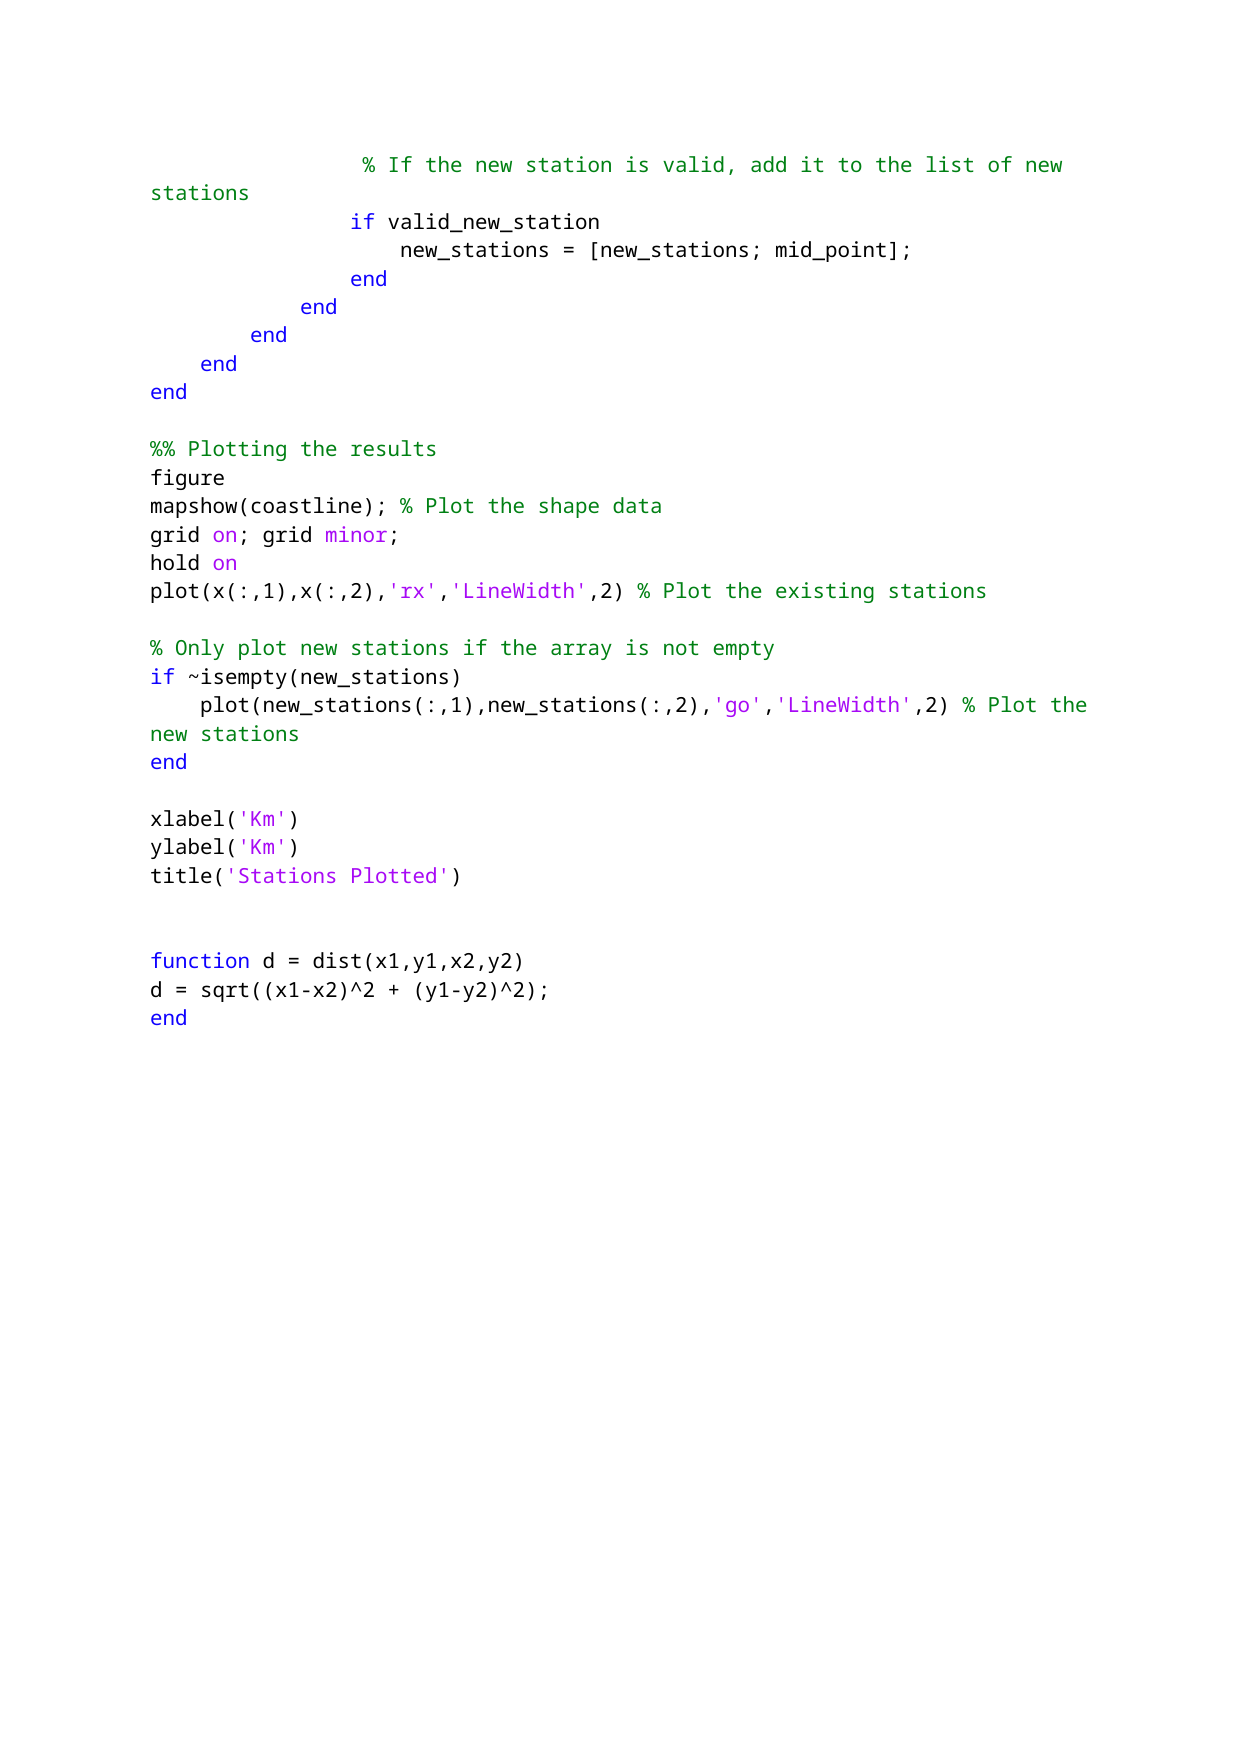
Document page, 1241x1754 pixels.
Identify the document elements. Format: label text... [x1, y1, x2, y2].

text end [150, 377, 1090, 406]
text mapshow(coastline); % Plot the shape data [150, 491, 1090, 520]
text end [150, 747, 1090, 776]
text if ~isempty(new_stations) [150, 662, 1090, 690]
text function d = dist(x1,y1,x2,y2) [150, 946, 1090, 975]
text ylabel('Km') [150, 832, 1090, 861]
text %% Plotting the results [150, 434, 1090, 463]
text if valid_new_station [150, 207, 1090, 235]
text % Only plot new stations if the array is not empty [150, 633, 1090, 662]
text figure [150, 463, 1090, 491]
text plot(x(:,1),x(:,2),'rx','LineWidth',2) % Plot the existing stations [150, 577, 1090, 605]
text xlabel('Km') [150, 804, 1090, 832]
text % If the new station is valid, add it to the list of new stations [150, 150, 1090, 207]
text end [150, 292, 1090, 321]
text hold on [150, 548, 1090, 577]
text d = sqrt((x1-x2)^2 + (y1-y2)^2); [150, 975, 1090, 1003]
text title('Stations Plotted') [150, 861, 1090, 889]
text end [150, 264, 1090, 292]
text new_stations = [new_stations; mid_point]; [150, 235, 1090, 264]
text grid on; grid minor; [150, 520, 1090, 548]
text plot(new_stations(:,1),new_stations(:,2),'go','LineWidth',2) % Plot the new stations [150, 690, 1090, 747]
text end [150, 349, 1090, 377]
text end [150, 1003, 1090, 1032]
text end [150, 321, 1090, 349]
